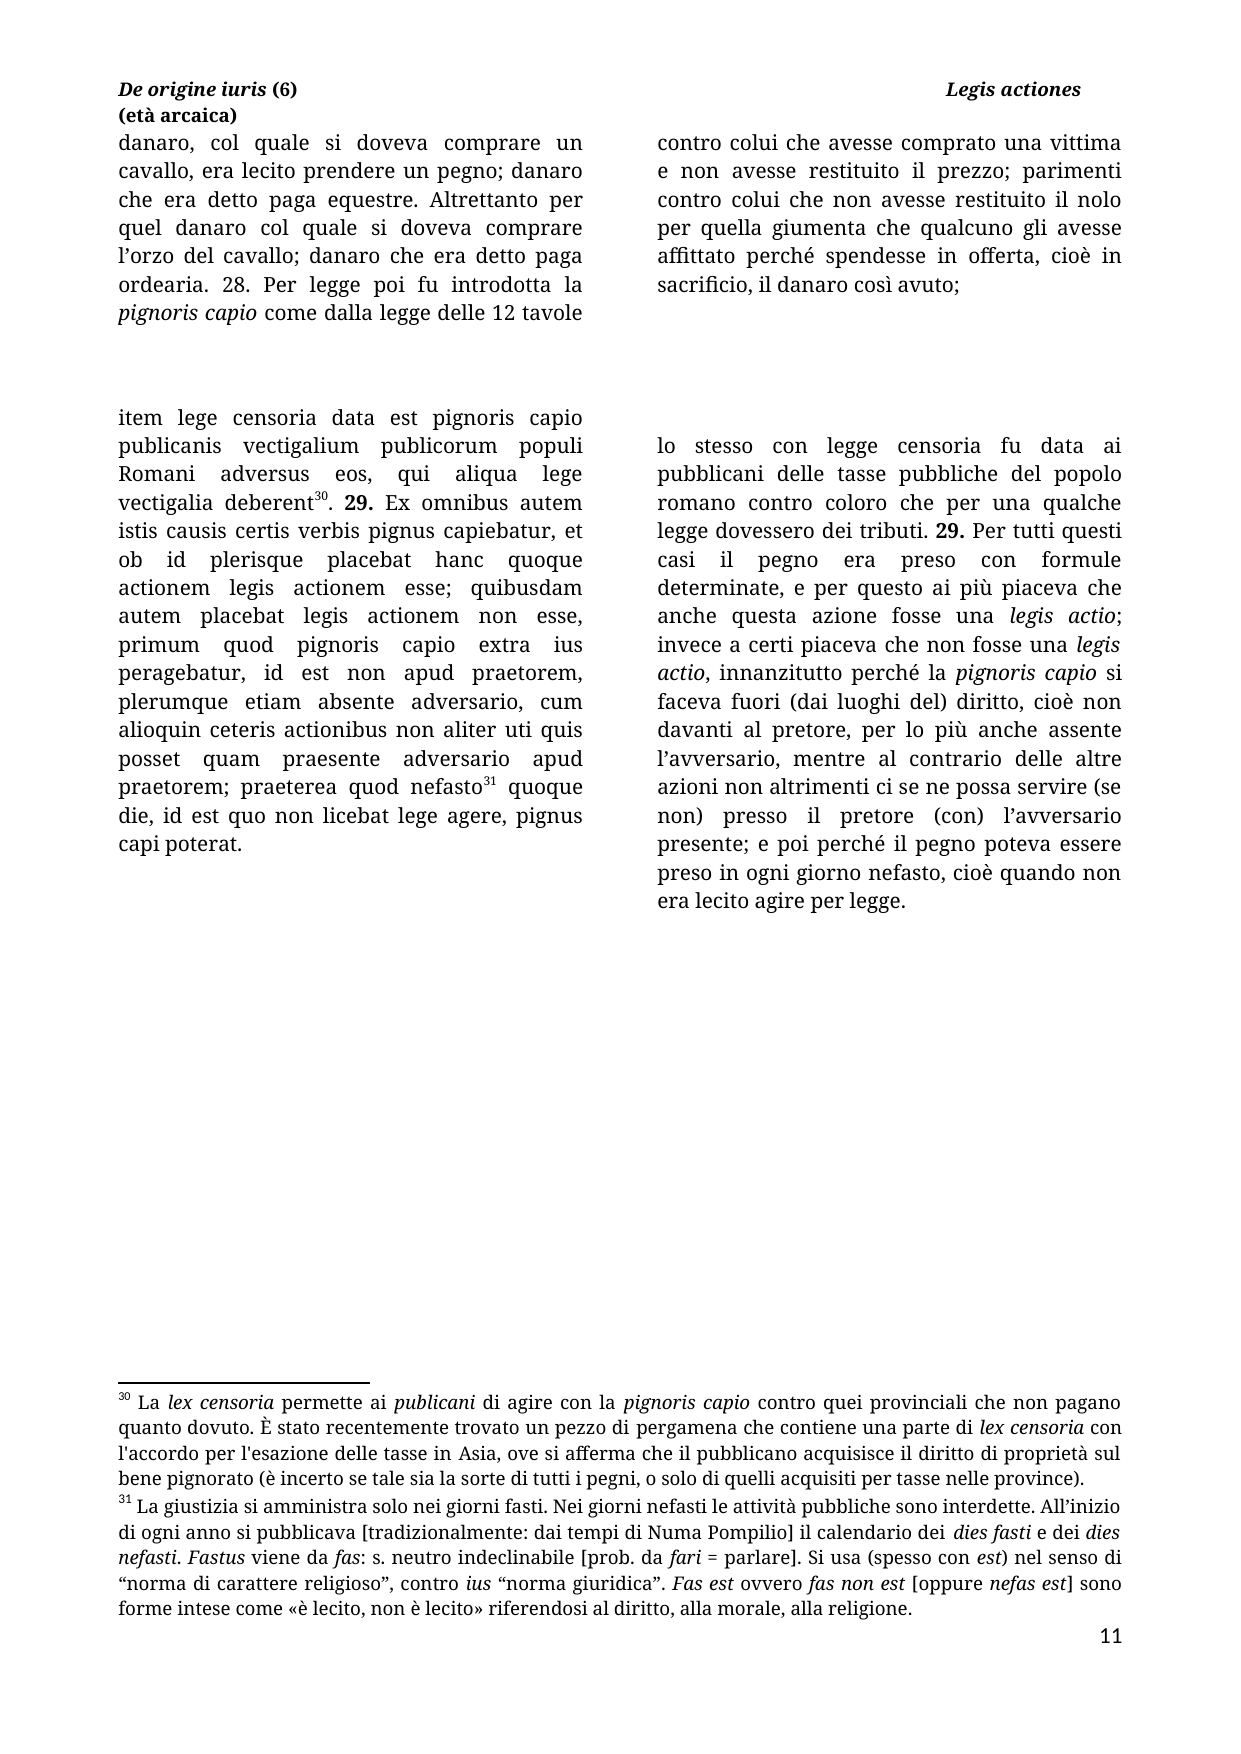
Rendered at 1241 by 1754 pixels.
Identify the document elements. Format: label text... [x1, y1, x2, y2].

text lo stesso con legge censoria fu data ai pubblicani delle tasse pubbliche del popolo romano contro coloro che per una qualche legge dovessero dei tributi. 29. Per tutti questi casi il pegno era preso con formule determinate, e per questo ai più piaceva che anche questa azione fosse una legis actio; invece a certi piaceva che non fosse una legis actio, innanzitutto perché la pignoris capio si faceva fuori (dai luoghi del) diritto, cioè non davanti al pretore, per lo più anche assente l’avversario, mentre al contrario delle altre azioni non altrimenti ci se ne possa servire (se non) presso il pretore (con) l’avversario presente; e poi perché il pegno poteva essere preso in ogni giorno nefasto, cioè quando non era lecito agire per legge. [657, 431, 1122, 914]
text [657, 128, 1122, 298]
text item lege censoria data est pignoris capio publicanis vectigalium publicorum populi Romani adversus eos, qui aliqua lege vectigalia deberent. 29. Ex omnibus autem istis causis certis verbis pignus capiebatur, et ob id plerisque placebat hanc quoque actionem legis actionem esse; quibusdam autem placebat legis actionem non esse, primum quod pignoris capio extra ius peragebatur, id est non apud praetorem, plerumque etiam absente adversario, cum alioquin ceteris actionibus non aliter uti quis posset quam praesente adversario apud praetorem; praeterea quod nefasto quoque die, id est quo non licebat lege agere, pignus capi poterat. [118, 403, 583, 858]
